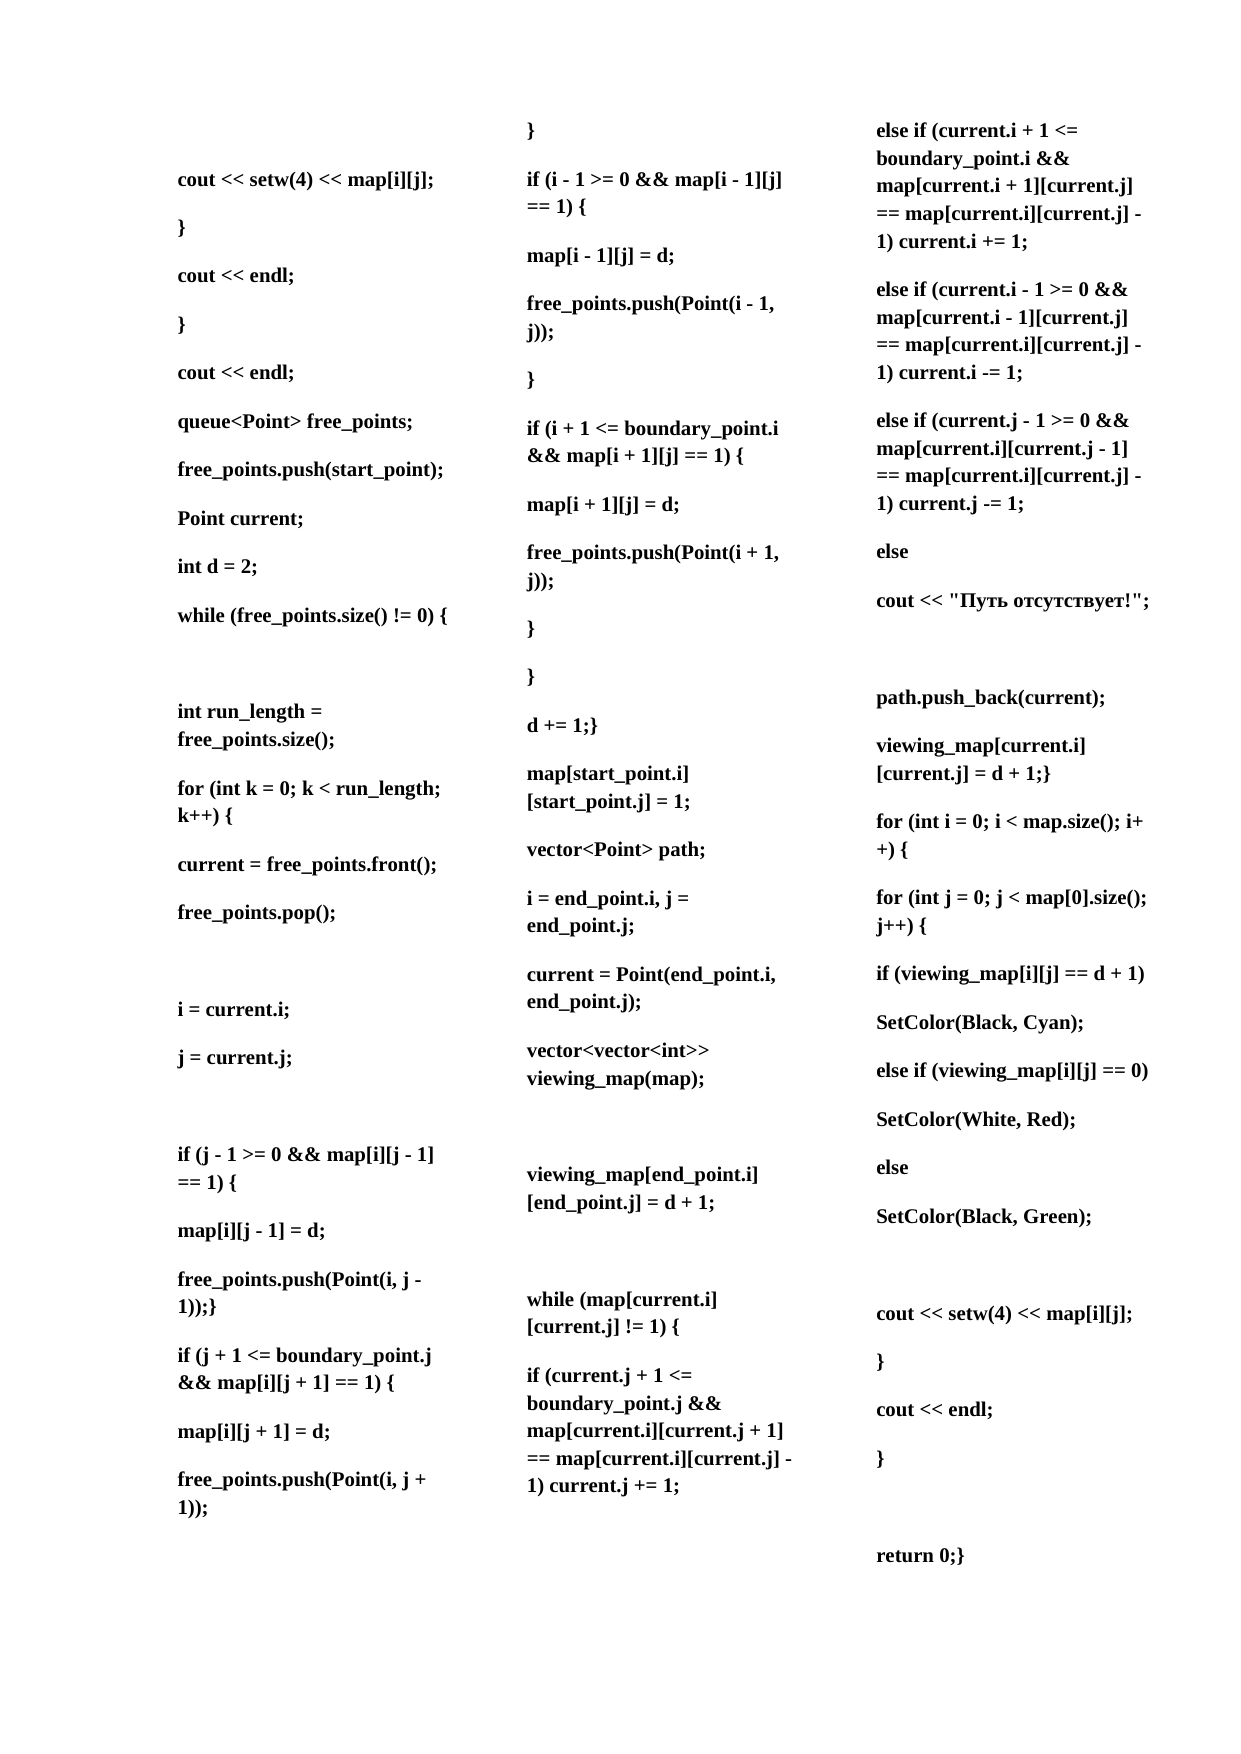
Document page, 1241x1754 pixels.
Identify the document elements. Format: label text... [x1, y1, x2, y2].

text else if (current.j - 1 >= 0 && map[current.i][current.j - 1] == map[current.i][current.j] - 1) current.j -= 1; [876, 408, 1152, 515]
text } [177, 312, 453, 336]
text } [177, 215, 453, 239]
text } [876, 1446, 1152, 1470]
text map[start_point.i][start_point.j] = 1; [527, 761, 802, 813]
text free_points.push(start_point); [177, 457, 453, 481]
text if (j - 1 >= 0 && map[i][j - 1] == 1) { [177, 1142, 453, 1194]
text i = current.i; [177, 997, 453, 1021]
text vector<Point> path; [527, 837, 802, 861]
text queue<Point> free_points; [177, 409, 453, 433]
text for (int k = 0; k < run_length; k++) { [177, 775, 453, 827]
text Point current; [177, 506, 453, 530]
text map[i][j - 1] = d; [177, 1218, 453, 1242]
text int d = 2; [177, 554, 453, 578]
text } [527, 367, 802, 391]
text if (current.j + 1 <= boundary_point.j && map[current.i][current.j + 1] == map[current.i][current.j] - 1) current.j += 1; [527, 1363, 802, 1497]
text else if (viewing_map[i][j] == 0) [876, 1058, 1152, 1082]
text for (int j = 0; j < map[0].size(); j++) { [876, 885, 1152, 937]
text else if (current.i + 1 <= boundary_point.i && map[current.i + 1][current.j] == map[current.i][current.j] - 1) current.i += 1; [876, 118, 1152, 253]
text current = free_points.front(); [177, 851, 453, 876]
text free_points.push(Point(i + 1, j)); [527, 540, 802, 592]
text cout << "Путь отсутствует!"; [876, 588, 1152, 612]
text i = end_point.i, j = end_point.j; [527, 886, 802, 937]
text else if (current.i - 1 >= 0 && map[current.i - 1][current.j] == map[current.i][current.j] - 1) current.i -= 1; [876, 277, 1152, 384]
text else [876, 1155, 1152, 1179]
text if (viewing_map[i][j] == d + 1) [876, 961, 1152, 985]
text } [527, 118, 802, 142]
text SetColor(Black, Green); [876, 1203, 1152, 1228]
text free_points.push(Point(i, j + 1)); [177, 1467, 453, 1519]
text cout << endl; [876, 1397, 1152, 1421]
text cout << setw(4) << map[i][j]; [177, 167, 453, 191]
text free_points.push(Point(i, j - 1));} [177, 1267, 453, 1318]
text SetColor(White, Red); [876, 1107, 1152, 1131]
text int run_length = free_points.size(); [177, 699, 453, 751]
text } [527, 616, 802, 640]
text SetColor(Black, Cyan); [876, 1010, 1152, 1034]
text else [876, 539, 1152, 563]
text } [876, 1349, 1152, 1373]
text cout << endl; [177, 263, 453, 287]
text free_points.pop(); [177, 900, 453, 924]
text if (i + 1 <= boundary_point.i && map[i + 1][j] == 1) { [527, 416, 802, 467]
text map[i][j + 1] = d; [177, 1419, 453, 1443]
text for (int i = 0; i < map.size(); i++) { [876, 809, 1152, 861]
text return 0;} [876, 1543, 1152, 1567]
text path.push_back(current); [876, 685, 1152, 709]
text j = current.j; [177, 1045, 453, 1069]
text } [527, 664, 802, 688]
text viewing_map[end_point.i][end_point.j] = d + 1; [527, 1162, 802, 1214]
text while (map[current.i][current.j] != 1) { [527, 1287, 802, 1338]
text cout << endl; [177, 360, 453, 384]
text map[i + 1][j] = d; [527, 492, 802, 516]
text if (j + 1 <= boundary_point.j && map[i][j + 1] == 1) { [177, 1343, 453, 1394]
text viewing_map[current.i][current.j] = d + 1;} [876, 733, 1152, 785]
text cout << setw(4) << map[i][j]; [876, 1300, 1152, 1324]
text free_points.push(Point(i - 1, j)); [527, 291, 802, 343]
text if (i - 1 >= 0 && map[i - 1][j] == 1) { [527, 167, 802, 218]
text vector<vector<int>> viewing_map(map); [527, 1038, 802, 1089]
text while (free_points.size() != 0) { [177, 602, 453, 627]
text current = Point(end_point.i, end_point.j); [527, 962, 802, 1013]
text map[i - 1][j] = d; [527, 243, 802, 267]
text d += 1;} [527, 713, 802, 737]
